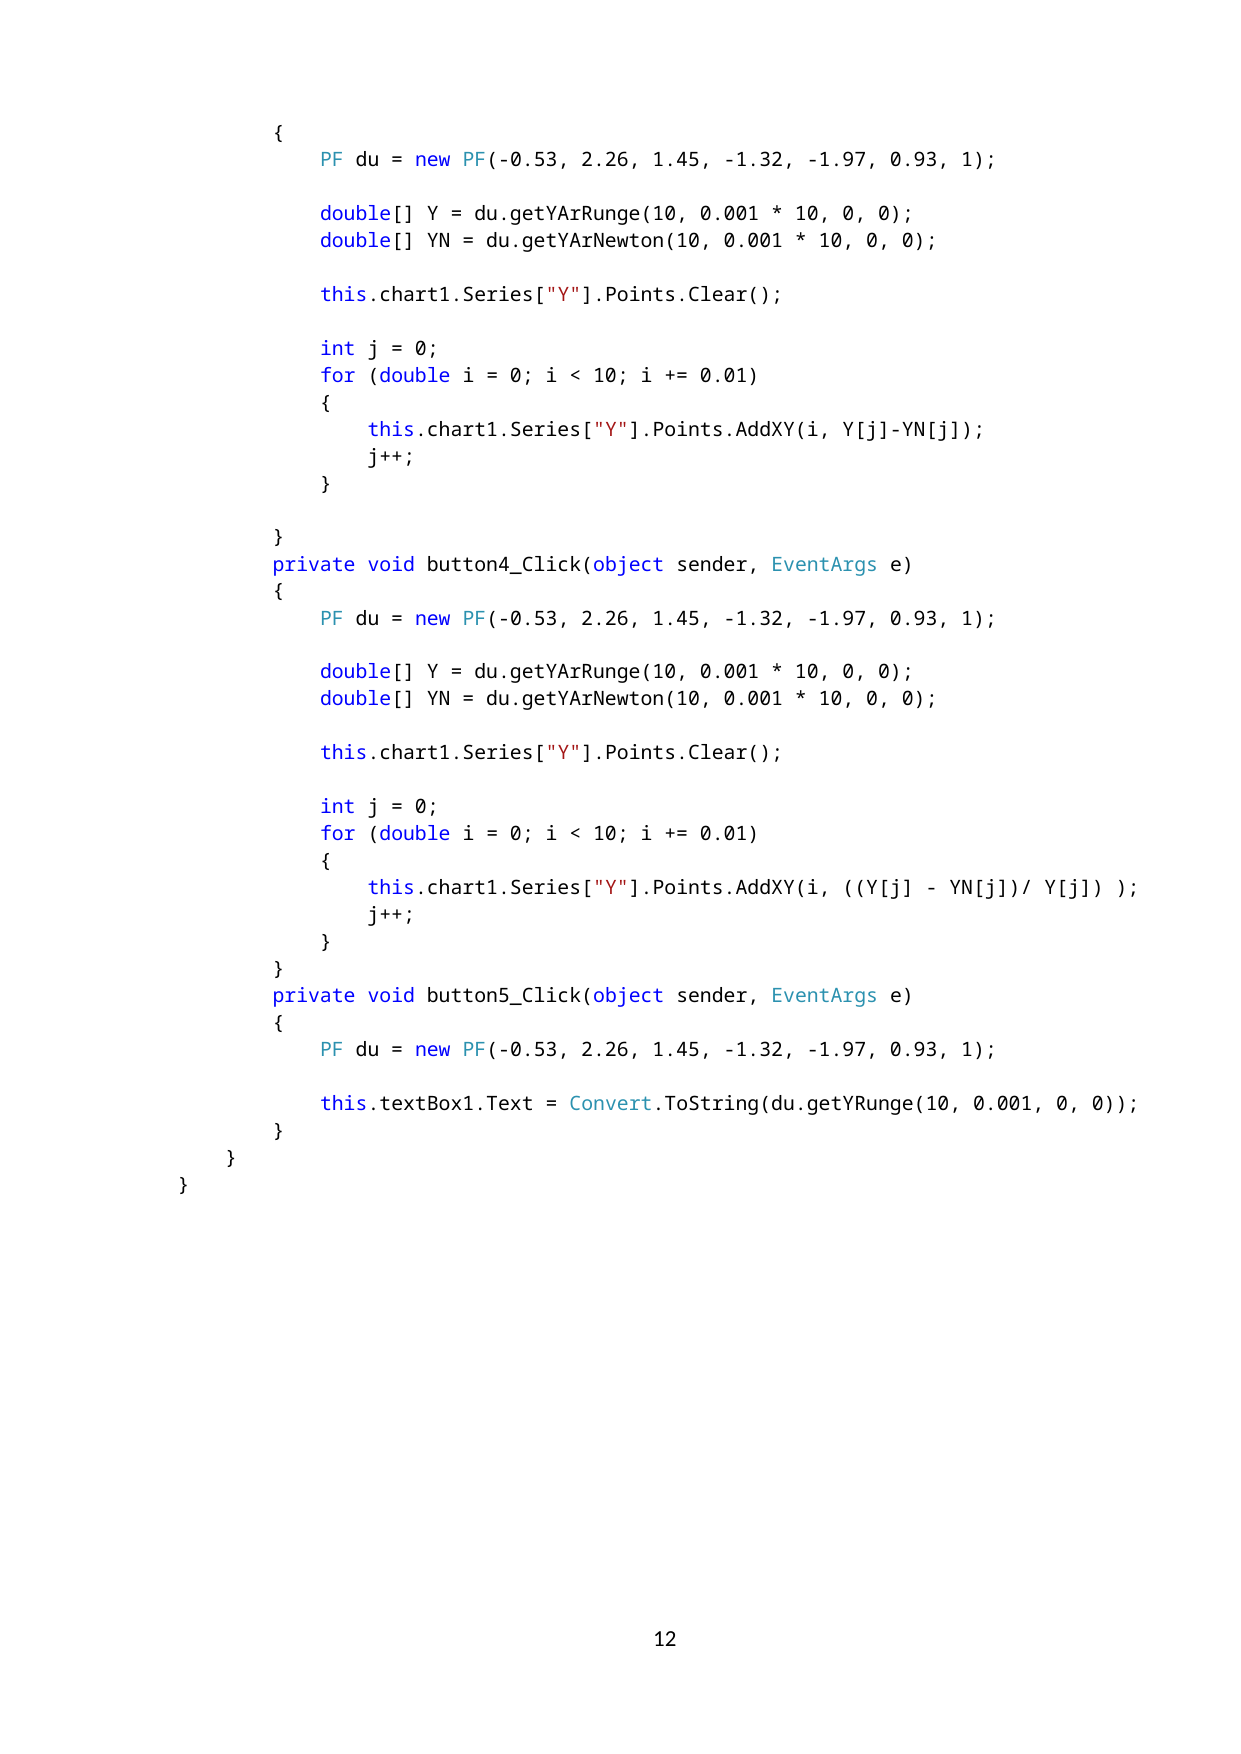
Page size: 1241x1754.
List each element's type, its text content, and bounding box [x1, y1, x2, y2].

text } [177, 1116, 1152, 1143]
text } [177, 523, 1152, 550]
text { [177, 1008, 1152, 1035]
text { [177, 118, 1152, 145]
text this.textBox1.Text = Convert.ToString(du.getYRunge(10, 0.001, 0, 0)); [177, 1089, 1152, 1116]
text double[] Y = du.getYArRunge(10, 0.001 * 10, 0, 0); [177, 199, 1152, 226]
text } [177, 1143, 1152, 1170]
text } [177, 1170, 1152, 1197]
text } [177, 954, 1152, 981]
text int j = 0; [177, 334, 1152, 361]
text PF du = new PF(-0.53, 2.26, 1.45, -1.32, -1.97, 0.93, 1); [177, 1035, 1152, 1062]
text double[] YN = du.getYArNewton(10, 0.001 * 10, 0, 0); [177, 226, 1152, 253]
text double[] Y = du.getYArRunge(10, 0.001 * 10, 0, 0); [177, 658, 1152, 685]
text this.chart1.Series["Y"].Points.Clear(); [177, 280, 1152, 307]
text this.chart1.Series["Y"].Points.Clear(); [177, 739, 1152, 766]
text for (double i = 0; i < 10; i += 0.01) [177, 361, 1152, 388]
text private void button4_Click(object sender, EventArgs e) [177, 550, 1152, 577]
text PF du = new PF(-0.53, 2.26, 1.45, -1.32, -1.97, 0.93, 1); [177, 145, 1152, 172]
text } [177, 927, 1152, 954]
text { [177, 847, 1152, 873]
text double[] YN = du.getYArNewton(10, 0.001 * 10, 0, 0); [177, 685, 1152, 712]
text j++; [177, 901, 1152, 927]
text } [177, 469, 1152, 496]
text { [177, 577, 1152, 604]
text this.chart1.Series["Y"].Points.AddXY(i, Y[j]-YN[j]); [177, 415, 1152, 442]
text { [177, 388, 1152, 415]
text PF du = new PF(-0.53, 2.26, 1.45, -1.32, -1.97, 0.93, 1); [177, 604, 1152, 631]
text private void button5_Click(object sender, EventArgs e) [177, 981, 1152, 1008]
text j++; [177, 442, 1152, 469]
text this.chart1.Series["Y"].Points.AddXY(i, ((Y[j] - YN[j])/ Y[j]) ); [177, 873, 1152, 901]
text int j = 0; [177, 793, 1152, 819]
text for (double i = 0; i < 10; i += 0.01) [177, 819, 1152, 847]
